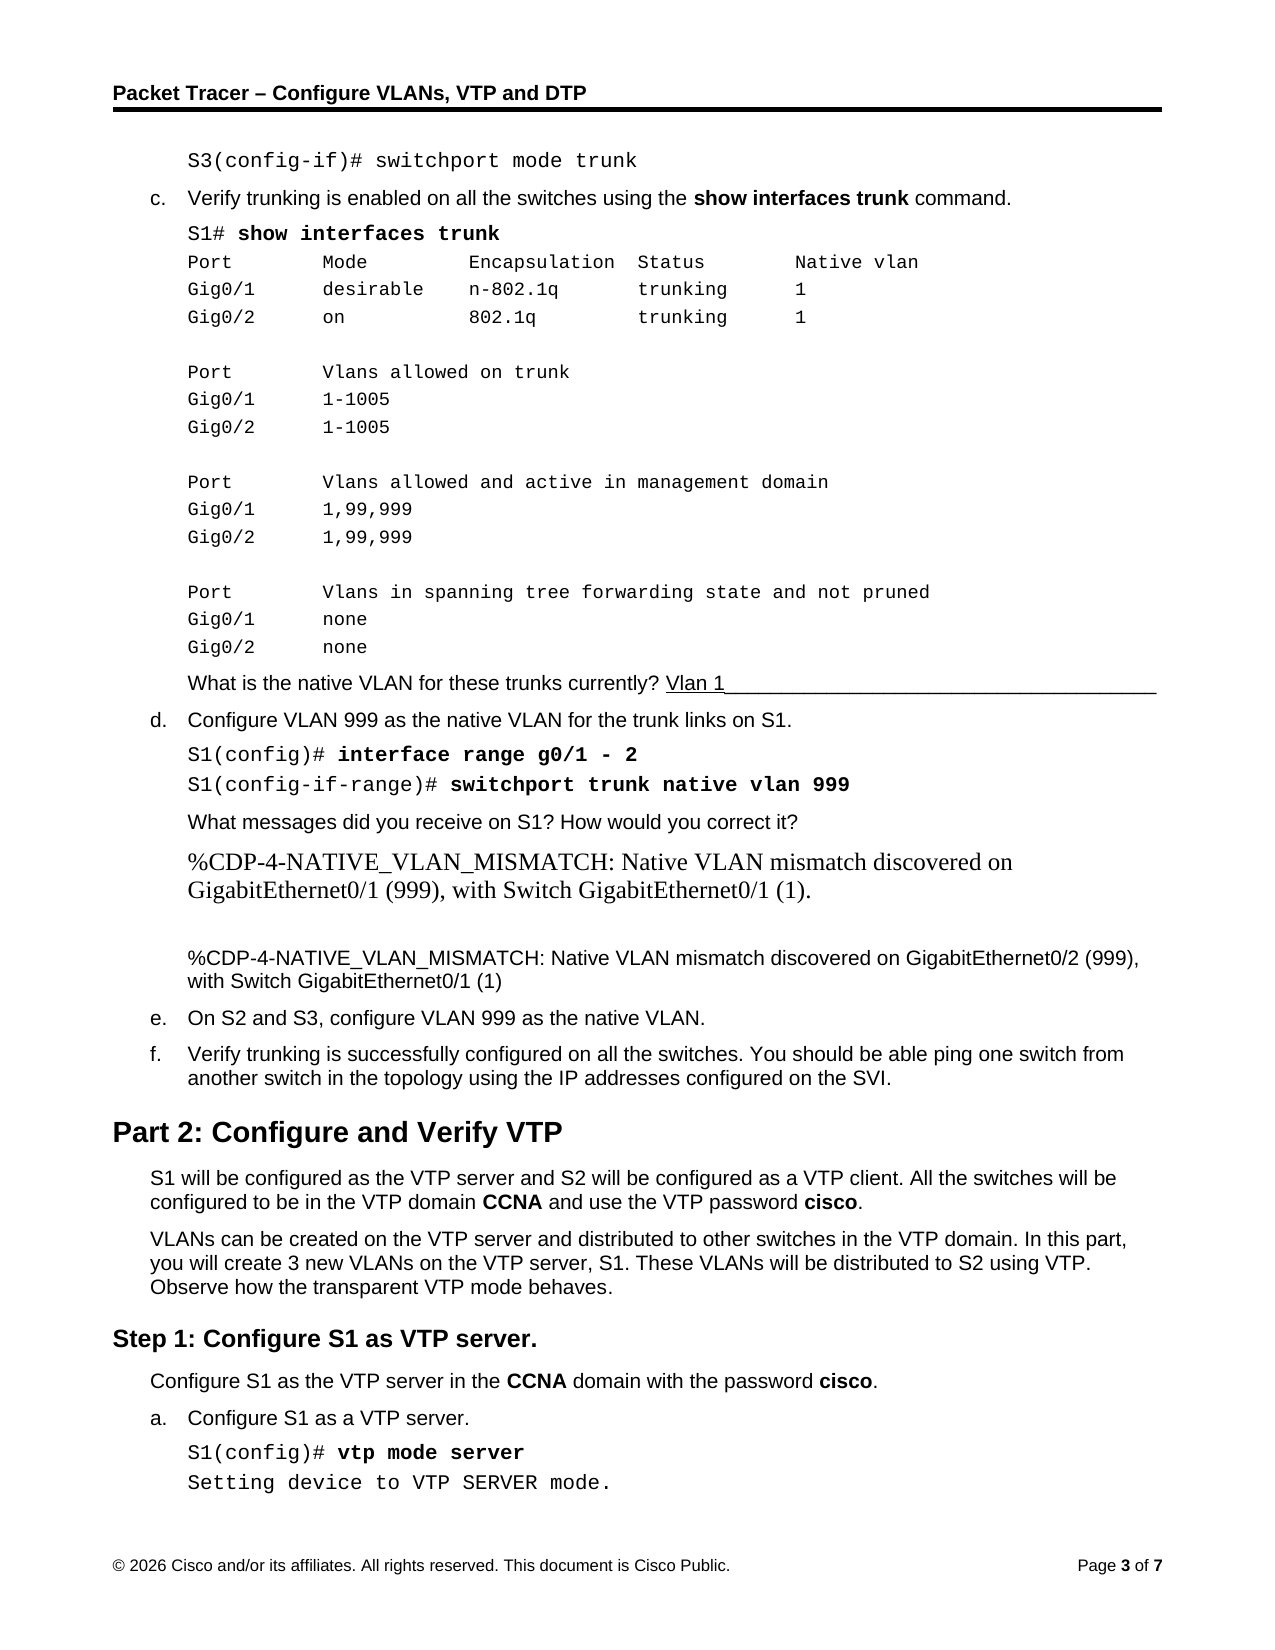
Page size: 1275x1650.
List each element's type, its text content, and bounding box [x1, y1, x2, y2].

text Port Vlans allowed on trunk [187, 362, 1162, 384]
text Gig0/1 1,99,999 [187, 500, 1162, 521]
text Setting device to VTP SERVER mode. [187, 1472, 1162, 1496]
text Gig0/2 none [187, 637, 1162, 659]
text S1# show interfaces trunk [187, 223, 1162, 246]
text S3(config-if)# switchport mode trunk [187, 150, 1162, 174]
text Gig0/1 none [187, 610, 1162, 631]
text S1(config)# vtp mode server [187, 1442, 1162, 1466]
text %CDP-4-NATIVE_VLAN_MISMATCH: Native VLAN mismatch discovered on GigabitEthernet0/2 (999), with Switch GigabitEthernet0/1 (1) [187, 945, 1162, 993]
text Verify trunking is successfully configured on all the switches. You should be able ping one switch from another switch in the topology using the IP addresses configured on the SVI. [150, 1042, 1162, 1090]
text Gig0/2 1-1005 [187, 417, 1162, 439]
text Configure and Verify VTP [112, 1115, 1162, 1149]
text Port Mode Encapsulation Status Native vlan [187, 252, 1162, 274]
text Port Vlans in spanning tree forwarding state and not pruned [187, 582, 1162, 604]
text Verify trunking is enabled on all the switches using the show interfaces trunk command. [150, 186, 1162, 210]
text Configure S1 as VTP server. [112, 1323, 1162, 1352]
text S1(config-if-range)# switchport trunk native vlan 999 [187, 774, 1162, 798]
text What is the native VLAN for these trunks currently? Vlan 1 [187, 671, 1162, 695]
text Configure S1 as the VTP server in the CCNA domain with the password cisco. [150, 1369, 1162, 1393]
text S1(config)# interface range g0/1 - 2 [187, 744, 1162, 768]
text Gig0/1 desirable n-802.1q trunking 1 [187, 280, 1162, 301]
text S1 will be configured as the VTP server and S2 will be configured as a VTP client. All the switches will be configured to be in the VTP domain CCNA and use the VTP password cisco. [150, 1166, 1162, 1214]
text VLANs can be created on the VTP server and distributed to other switches in the VTP domain. In this part, you will create 3 new VLANs on the VTP server, S1. These VLANs will be distributed to S2 using VTP. Observe how the transparent VTP mode behaves. [150, 1227, 1162, 1298]
text %CDP-4-NATIVE_VLAN_MISMATCH: Native VLAN mismatch discovered on GigabitEthernet0/1 (999), with Switch GigabitEthernet0/1 (1). [187, 847, 1162, 904]
text Gig0/2 1,99,999 [187, 527, 1162, 549]
text Port Vlans allowed and active in management domain [187, 472, 1162, 494]
text Gig0/1 1-1005 [187, 390, 1162, 411]
text Gig0/2 on 802.1q trunking 1 [187, 307, 1162, 329]
text On S2 and S3, configure VLAN 999 as the native VLAN. [150, 1006, 1162, 1030]
text Configure S1 as a VTP server. [150, 1406, 1162, 1429]
text Configure VLAN 999 as the native VLAN for the trunk links on S1. [150, 708, 1162, 732]
text What messages did you receive on S1? How would you correct it? [187, 810, 1162, 834]
